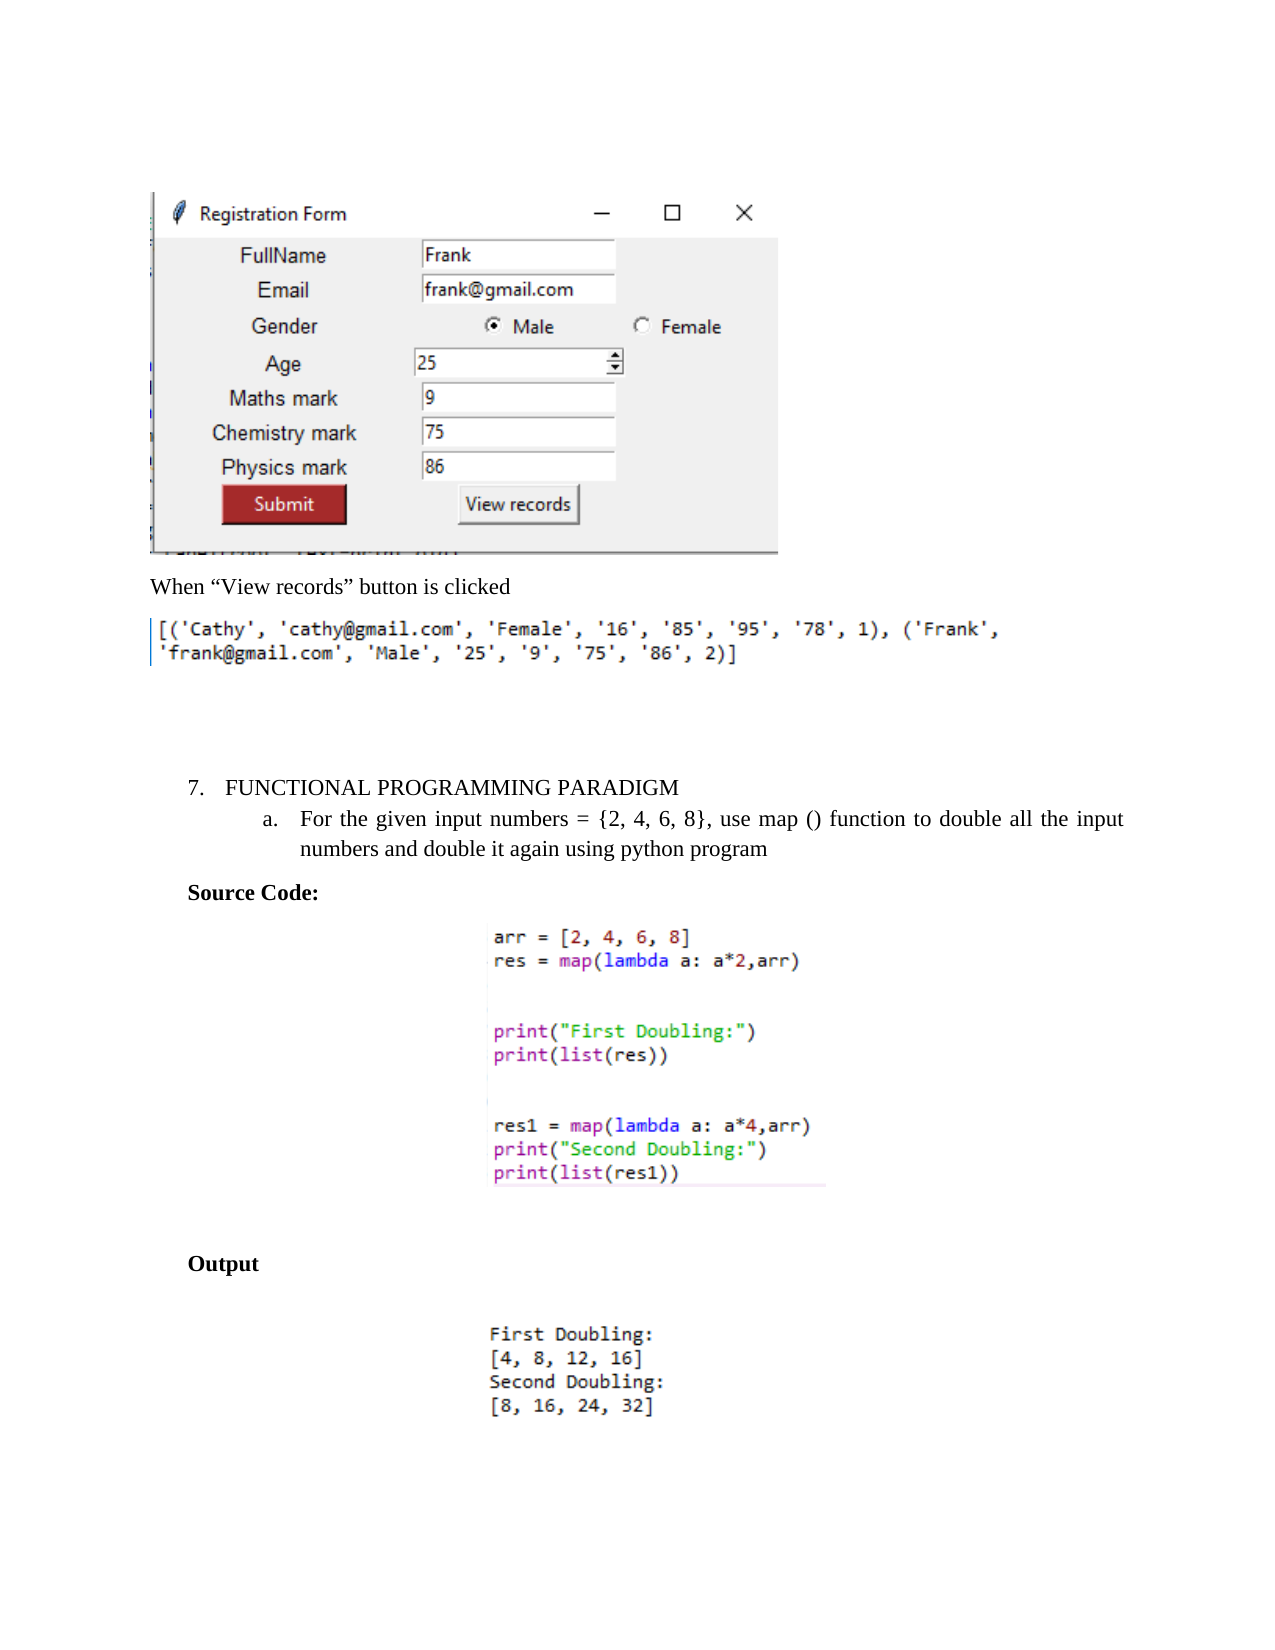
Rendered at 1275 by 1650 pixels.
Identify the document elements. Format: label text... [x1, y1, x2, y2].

picture [150, 192, 779, 555]
text Output [187, 1251, 1125, 1277]
picture [150, 618, 1013, 666]
picture [486, 923, 826, 1187]
text Source Code: [187, 879, 1125, 905]
text When “View records” button is clicked [150, 573, 1125, 600]
list For the given input numbers = {2, 4, 6, 8}, use map () function to double all the input numbers and double it again using python program [262, 803, 1125, 862]
picture [486, 1325, 679, 1429]
list FUNCTIONAL PROGRAMMING PARADIGM [187, 774, 1125, 801]
